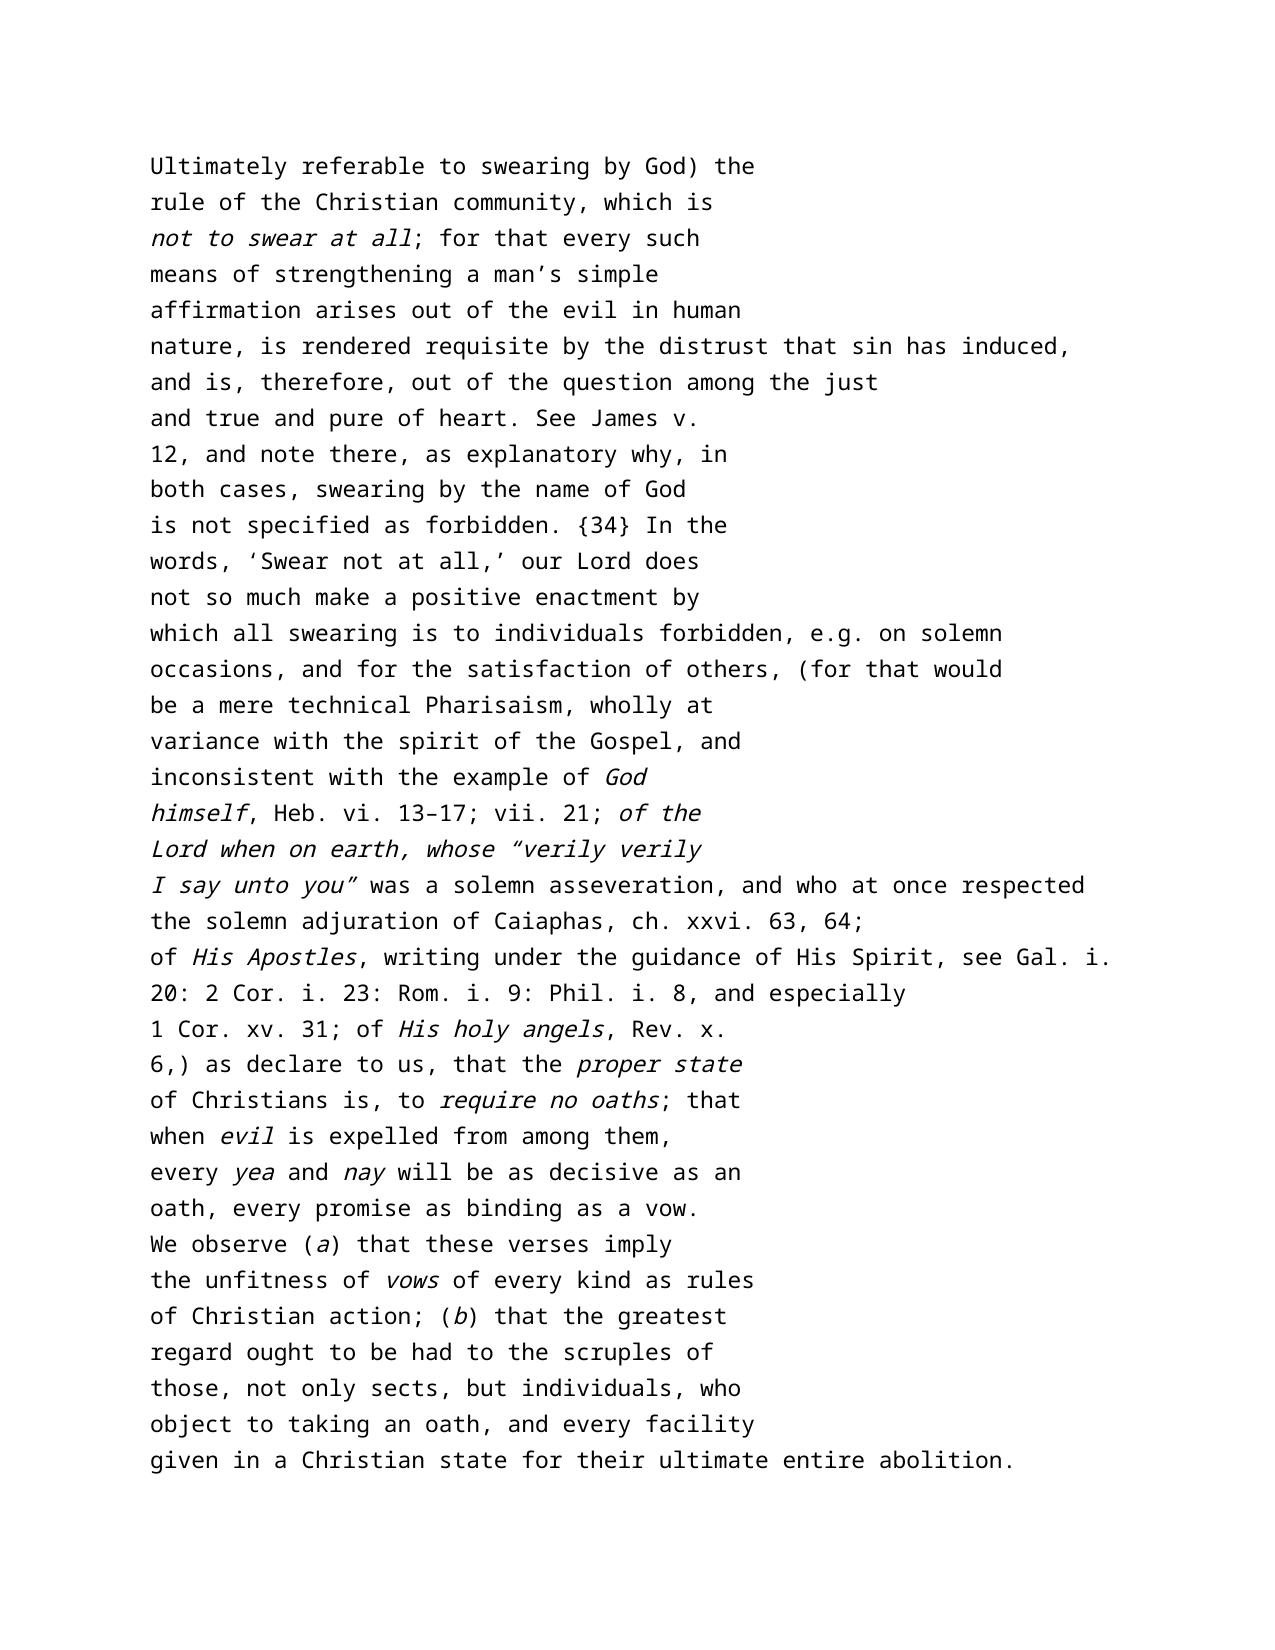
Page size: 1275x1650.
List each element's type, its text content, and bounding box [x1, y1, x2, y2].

text Ultimately referable to swearing by God) the rule of the Christian community, which is not to swear at all; for that every such means of strengthening a man’s simple affirmation arises out of the evil in human nature, is rendered requisite by the distrust that sin has induced, and is, therefore, out of the question among the just and true and pure of heart. See James v. 12, and note there, as explanatory why, in both cases, swearing by the name of God is not specified as forbidden. {34} In the words, ‘Swear not at all,’ our Lord does not so much make a positive enactment by which all swearing is to individuals forbidden, e.g. on solemn occasions, and for the satisfaction of others, (for that would be a mere technical Pharisaism, wholly at variance with the spirit of the Gospel, and inconsistent with the example of God himself, Heb. vi. 13–17; vii. 21; of the Lord when on earth, whose “verily verily I say unto you” was a solemn asseveration, and who at once respected the solemn adjuration of Caiaphas, ch. xxvi. 63, 64; of His Apostles, writing under the guidance of His Spirit, see Gal. i. 20: 2 Cor. i. 23: Rom. i. 9: Phil. i. 8, and especially 1 Cor. xv. 31; of His holy angels, Rev. x. 6,) as declare to us, that the proper state of Christians is, to require no oaths; that when evil is expelled from among them, every yea and nay will be as decisive as an oath, every promise as binding as a vow. We observe (a) that these verses imply the unfitness of vows of every kind as rules of Christian action; (b) that the greatest regard ought to be had to the scruples of those, not only sects, but individuals, who object to taking an oath, and every facility given in a Christian state for their ultimate entire abolition. [150, 150, 1125, 1475]
